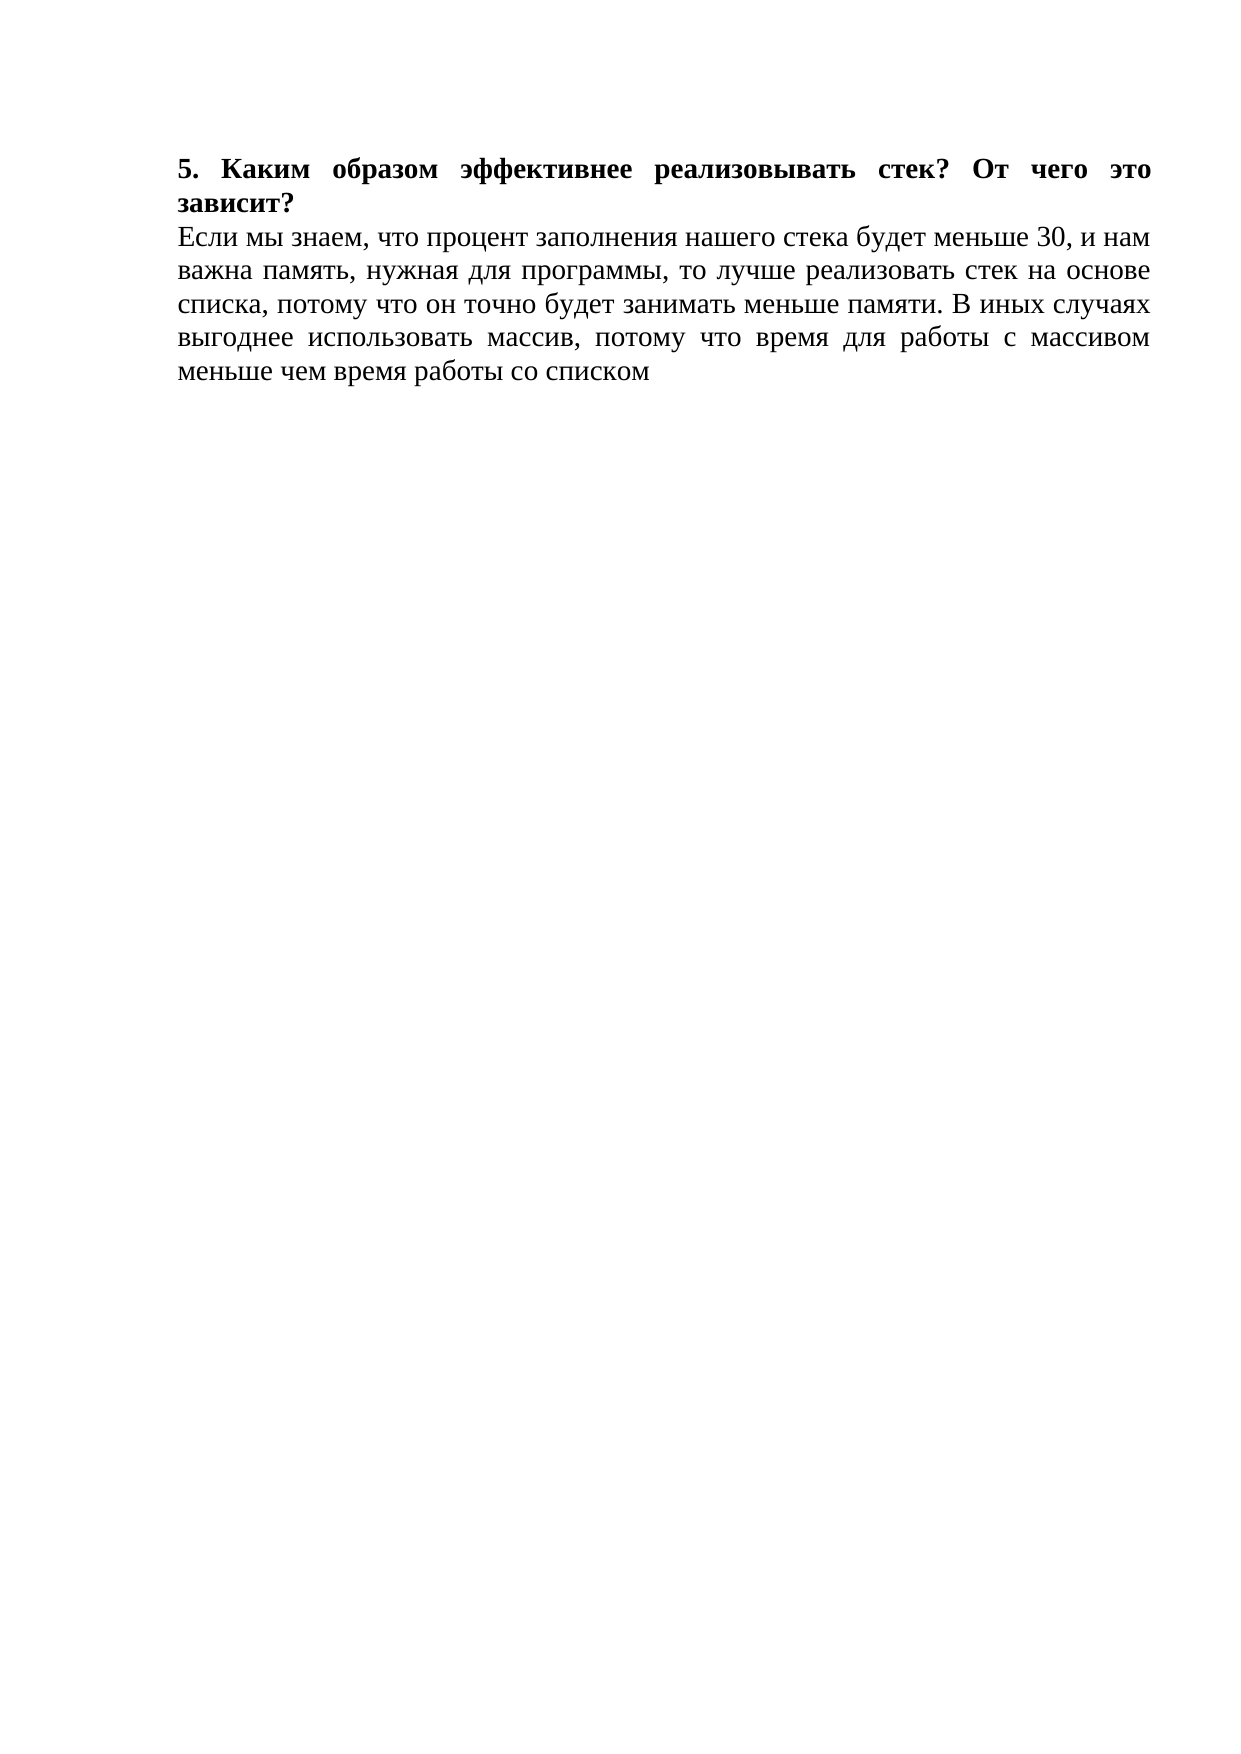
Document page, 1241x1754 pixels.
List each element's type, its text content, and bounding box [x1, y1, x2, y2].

text 5. Каким образом эффективнее реализовывать стек? От чего это зависит? Если мы знаем, что процент заполнения нашего стека будет меньше 30, и нам важна память, нужная для программы, то лучше реализовать стек на основе списка, потому что он точно будет занимать меньше памяти. В иных случаях выгоднее использовать массив, потому что время для работы с массивом меньше чем время работы со списком [177, 152, 1152, 386]
